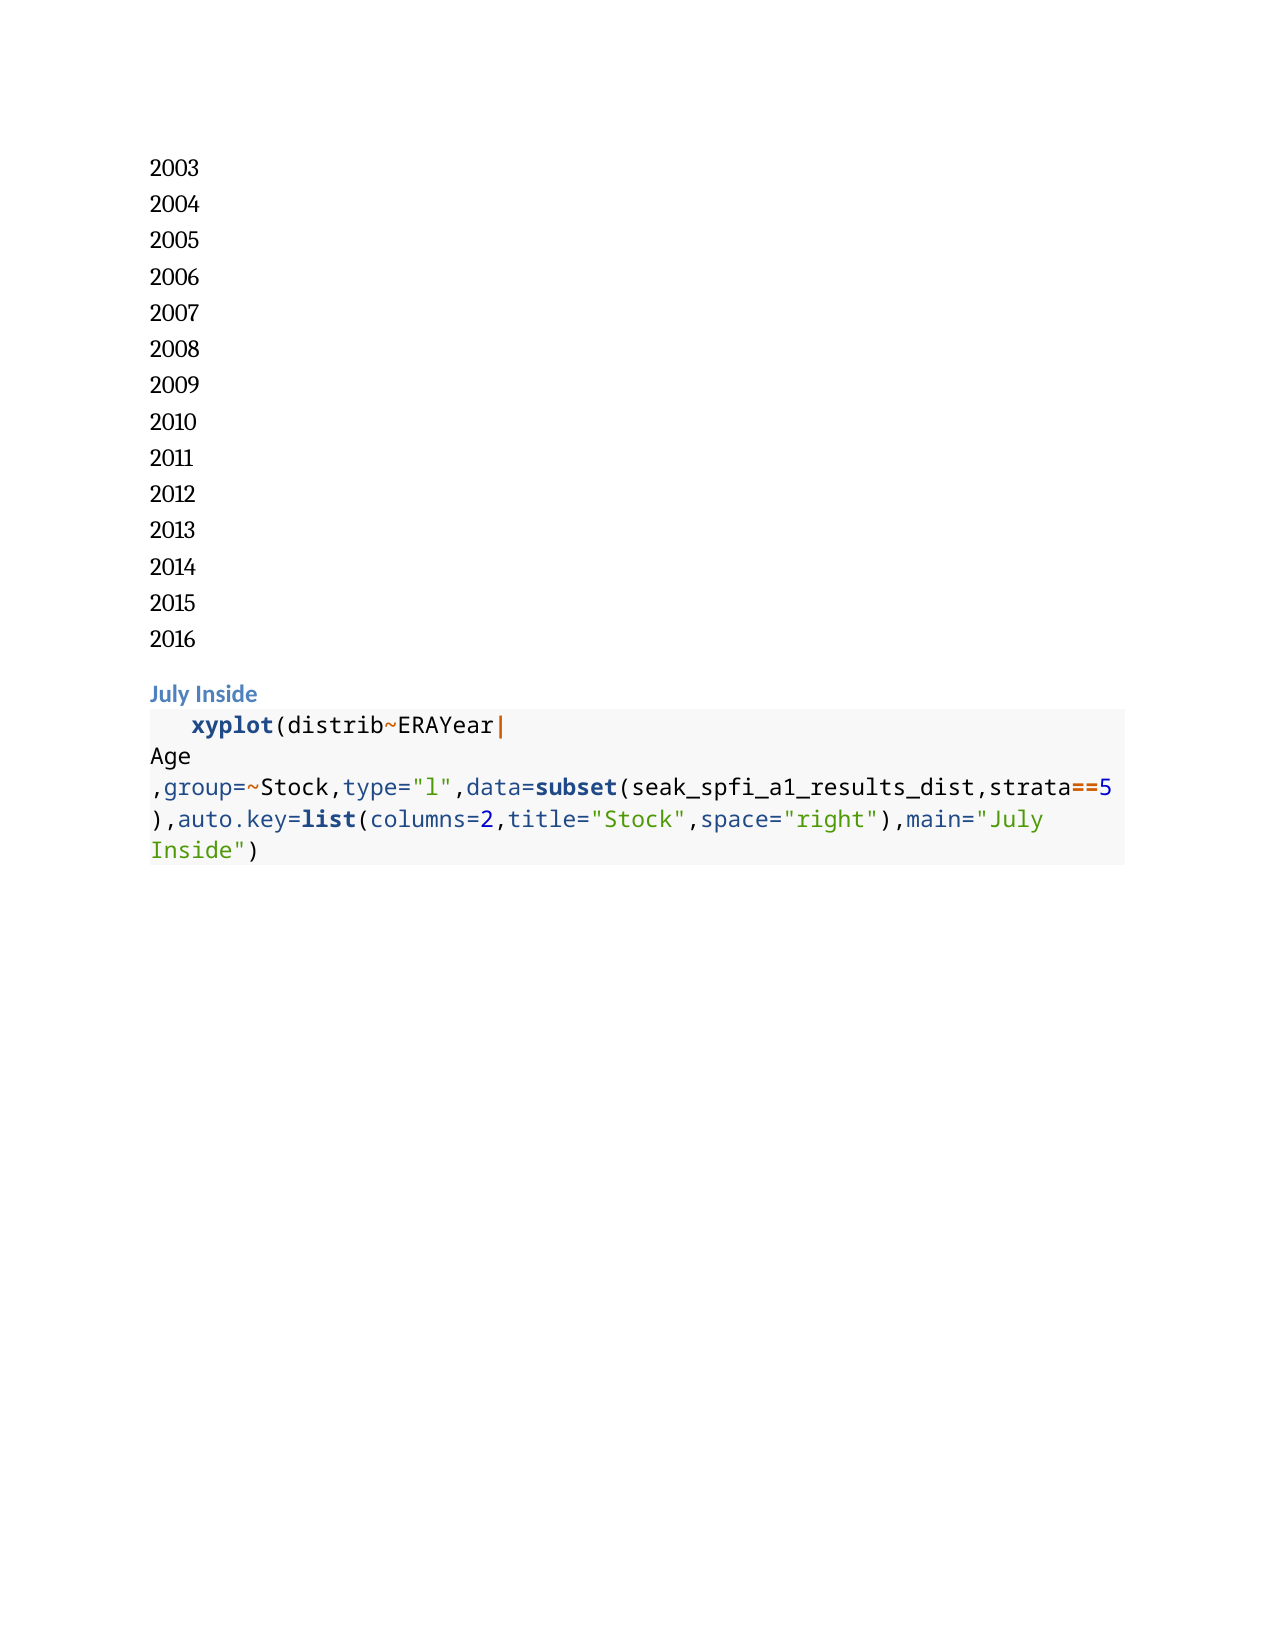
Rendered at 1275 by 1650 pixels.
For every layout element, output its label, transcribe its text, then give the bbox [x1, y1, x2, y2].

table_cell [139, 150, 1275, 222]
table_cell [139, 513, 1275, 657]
subtitle July Inside [150, 678, 1125, 709]
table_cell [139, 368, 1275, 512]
text xyplot(distrib~ERAYear|Age,group=~Stock,type="l",data=subset(seak_spfi_a1_results_dist,strata==5),auto.key=list(columns=2,title="Stock",space="right"),main="July Inside") [191, 709, 1125, 865]
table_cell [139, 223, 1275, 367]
